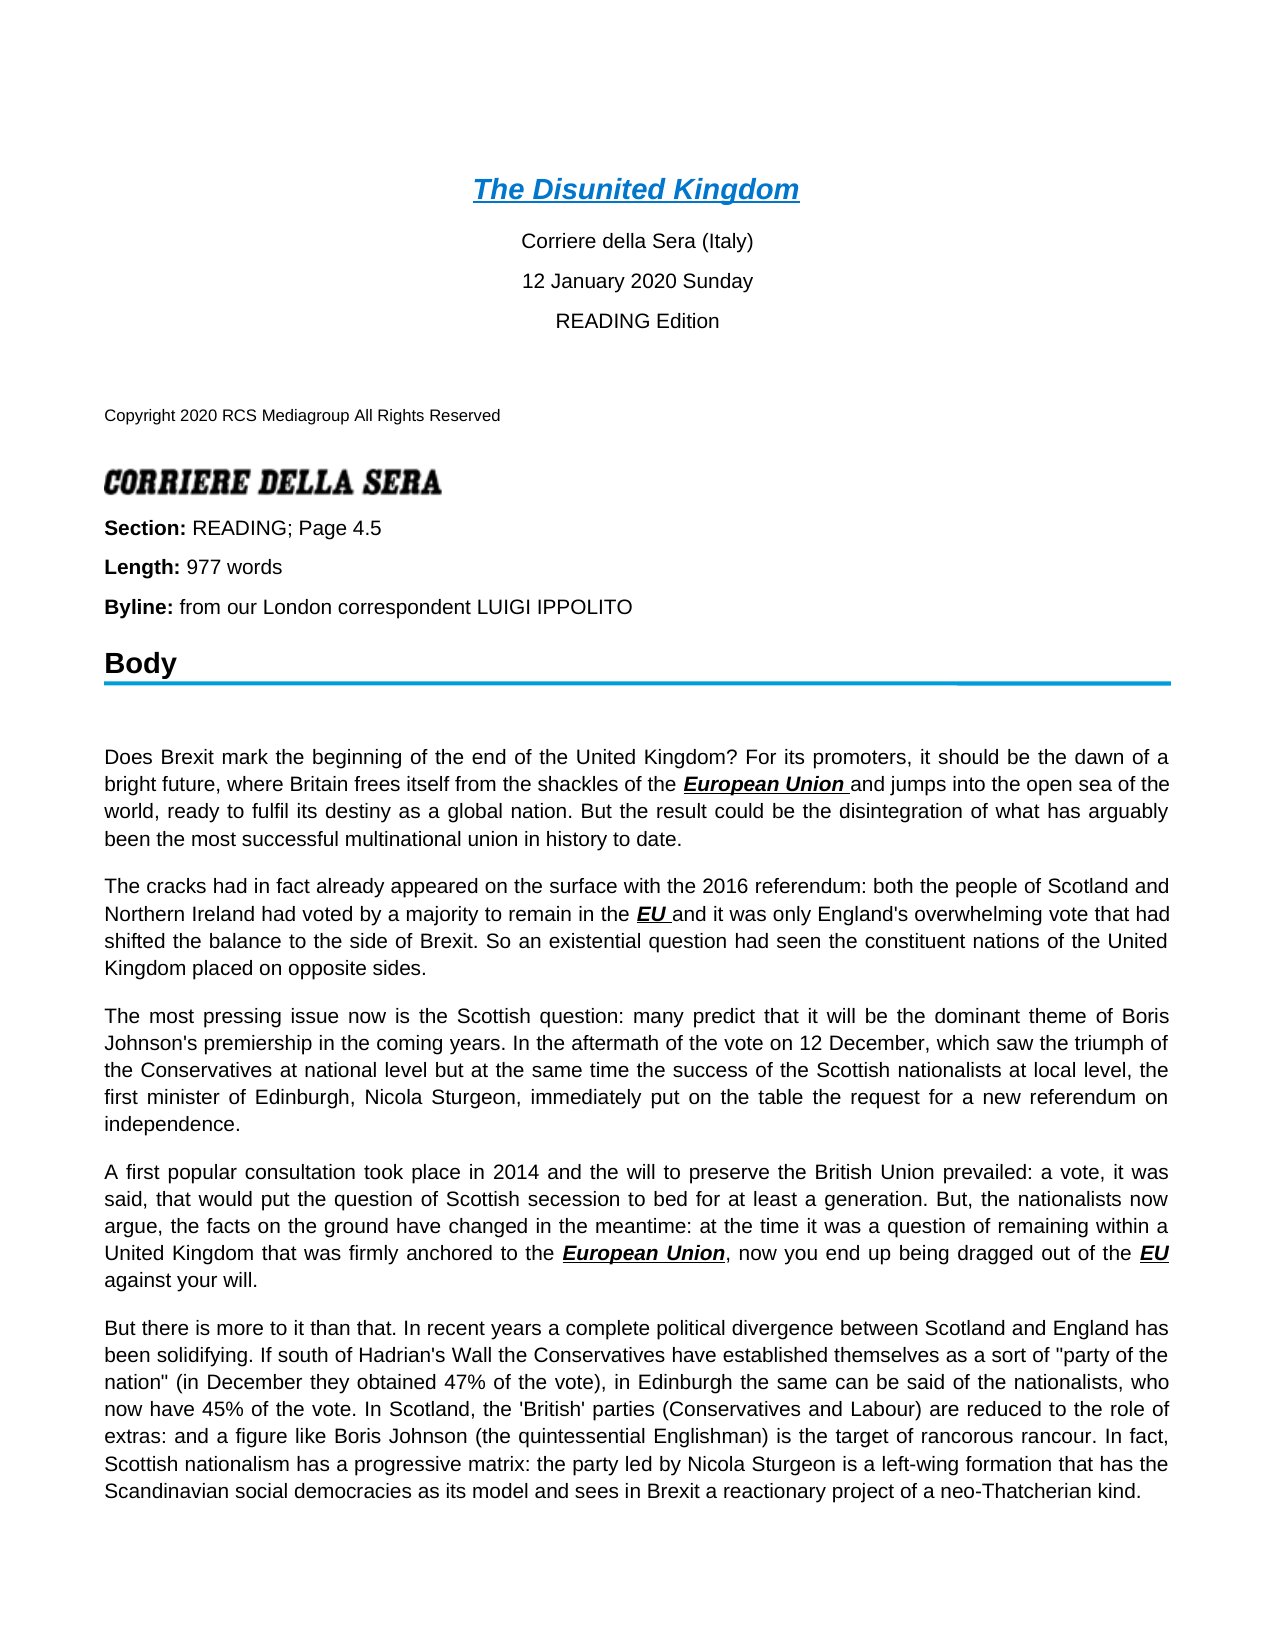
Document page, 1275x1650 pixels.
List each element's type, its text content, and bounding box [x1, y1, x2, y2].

picture [104, 466, 442, 500]
text But there is more to it than that. In recent years a complete political divergence between Scotland and England has been solidifying. If south of Hadrian's Wall the Conservatives have established themselves as a sort of "party of the nation" (in December they obtained 47% of the vote), in Edinburgh the same can be said of the nationalists, who now have 45% of the vote. In Scotland, the 'British' parties (Conservatives and Labour) are reduced to the role of extras: and a figure like Boris Johnson (the quintessential Englishman) is the target of rancorous rancour. In fact, Scottish nationalism has a progressive matrix: the party led by Nicola Sturgeon is a left-wing formation that has the Scandinavian social democracies as its model and sees in Brexit a reactionary project of a neo-Thatcherian kind. [104, 1313, 1171, 1502]
text Does Brexit mark the beginning of the end of the United Kingdom? For its promoters, it should be the dawn of a bright future, where Britain frees itself from the shackles of the European Union and jumps into the open sea of the world, ready to fulfil its destiny as a global nation. But the result could be the disintegration of what has arguably been the most successful multinational union in history to date. [104, 742, 1171, 850]
text Byline: from our London correspondent LUIGI IPPOLITO [104, 592, 1171, 619]
text Body [104, 644, 1171, 679]
text A first popular consultation took place in 2014 and the will to preserve the British Union prevailed: a vote, it was said, that would put the question of Scottish secession to bed for at least a generation. But, the nationalists now argue, the facts on the ground have changed in the meantime: at the time it was a question of remaining within a United Kingdom that was firmly anchored to the European Union, now you end up being dragged out of the EU against your will. [104, 1157, 1171, 1292]
text Copyright 2020 RCS Mediagroup All Rights Reserved [104, 374, 1171, 425]
text The most pressing issue now is the Scottish question: many predict that it will be the dominant theme of Boris Johnson's premiership in the coming years. In the aftermath of the vote on 12 December, which saw the triumph of the Conservatives at national level but at the same time the success of the Scottish nationalists at local level, the first minister of Edinburgh, Nicola Sturgeon, immediately put on the table the request for a new referendum on independence. [104, 1000, 1171, 1136]
text Section: READING; Page 4.5 [104, 512, 1171, 539]
text The Disunited Kingdom [104, 170, 1171, 205]
text Length: 977 words [104, 552, 1171, 579]
text 12 January 2020 Sunday [104, 266, 1171, 293]
text READING Edition [104, 305, 1171, 332]
text Corriere della Sera (Italy) [104, 226, 1171, 253]
text The cracks had in fact already appeared on the surface with the 2016 referendum: both the people of Scotland and Northern Ireland had voted by a majority to remain in the EU and it was only England's overwhelming vote that had shifted the balance to the side of Brexit. So an existential question had seen the constituent nations of the United Kingdom placed on opposite sides. [104, 871, 1171, 979]
